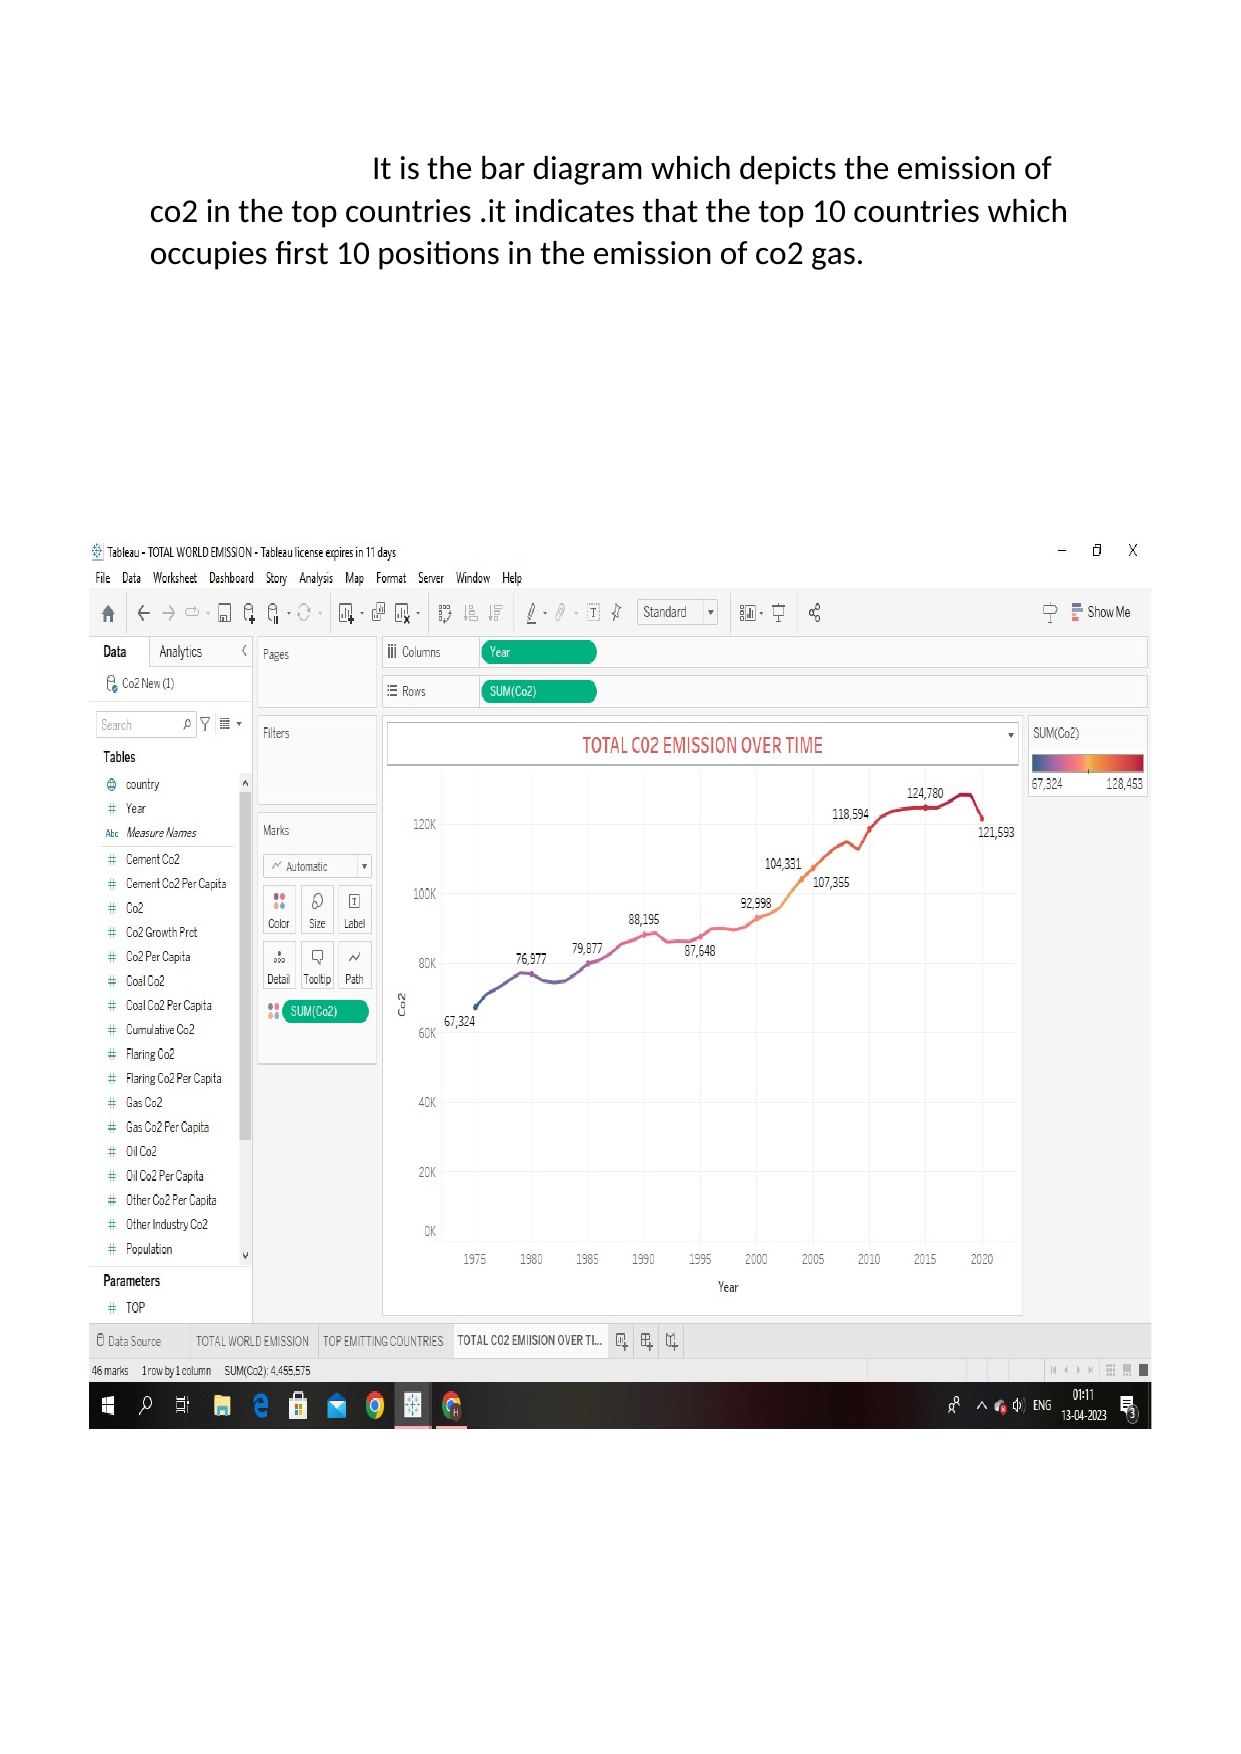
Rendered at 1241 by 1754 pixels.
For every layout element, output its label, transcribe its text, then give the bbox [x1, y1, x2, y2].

picture [89, 539, 1152, 1429]
text It is the bar diagram which depicts the emission of co2 in the top countries .it indicates that the top 10 countries which occupies first 10 positions in the emission of co2 gas. [148, 147, 1090, 273]
